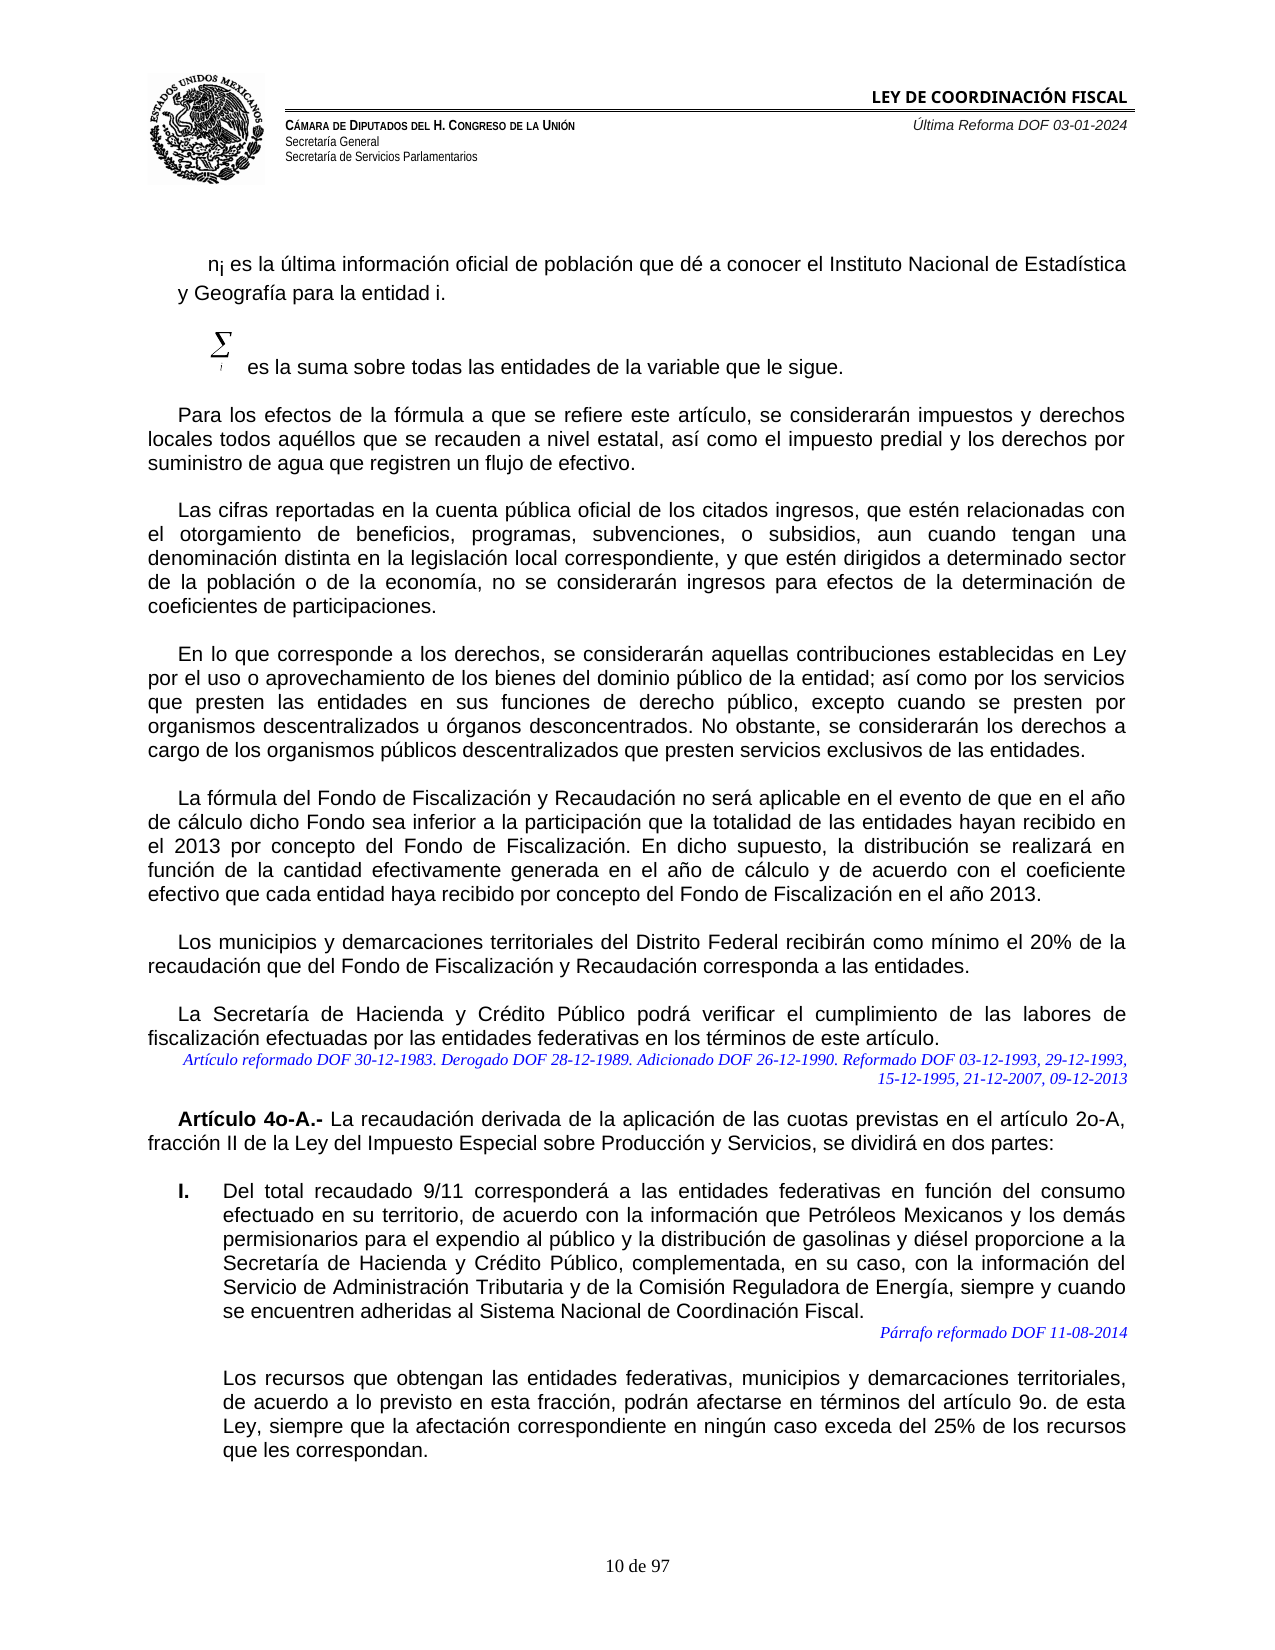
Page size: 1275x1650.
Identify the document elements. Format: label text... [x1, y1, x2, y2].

text I. Del total recaudado 9/11 corresponderá a las entidades federativas en función del consumo efectuado en su territorio, de acuerdo con la información que Petróleos Mexicanos y los demás permisionarios para el expendio al público y la distribución de gasolinas y diésel proporcione a la Secretaría de Hacienda y Crédito Público, complementada, en su caso, con la información del Servicio de Administración Tributaria y de la Comisión Reguladora de Energía, siempre y cuando se encuentren adheridas al Sistema Nacional de Coordinación Fiscal. [178, 1179, 1127, 1322]
text Las cifras reportadas en la cuenta pública oficial de los citados ingresos, que estén relacionadas con el otorgamiento de beneficios, programas, subvenciones, o subsidios, aun cuando tengan una denominación distinta en la legislación local correspondiente, y que estén dirigidos a determinado sector de la población o de la economía, no se considerarán ingresos para efectos de la determinación de coeficientes de participaciones. [148, 498, 1127, 618]
text Artículo 4o-A.- La recaudación derivada de la aplicación de las cuotas previstas en el artículo 2o-A, fracción II de la Ley del Impuesto Especial sobre Producción y Servicios, se dividirá en dos partes: [148, 1107, 1127, 1155]
text La Secretaría de Hacienda y Crédito Público podrá verificar el cumplimiento de las labores de fiscalización efectuadas por las entidades federativas en los términos de este artículo. [148, 1001, 1127, 1049]
text ni es la última información oficial de población que dé a conocer el Instituto Nacional de Estadística y Geografía para la entidad i. [178, 252, 1127, 305]
text es la suma sobre todas las entidades de la variable que le sigue. [178, 329, 1127, 378]
text Los municipios y demarcaciones territoriales del Distrito Federal recibirán como mínimo el 20% de la recaudación que del Fondo de Fiscalización y Recaudación corresponda a las entidades. [148, 929, 1127, 977]
text En lo que corresponde a los derechos, se considerarán aquellas contribuciones establecidas en Ley por el uso o aprovechamiento de los bienes del dominio público de la entidad; así como por los servicios que presten las entidades en sus funciones de derecho público, excepto cuando se presten por organismos descentralizados u órganos desconcentrados. No obstante, se considerarán los derechos a cargo de los organismos públicos descentralizados que presten servicios exclusivos de las entidades. [148, 642, 1127, 762]
text Párrafo reformado DOF 11-08-2014 [148, 1322, 1127, 1342]
text Los recursos que obtengan las entidades federativas, municipios y demarcaciones territoriales, de acuerdo a lo previsto en esta fracción, podrán afectarse en términos del artículo 9o. de esta Ley, siempre que la afectación correspondiente en ningún caso exceda del 25% de los recursos que les correspondan. [178, 1366, 1127, 1461]
text Para los efectos de la fórmula a que se refiere este artículo, se considerarán impuestos y derechos locales todos aquéllos que se recauden a nivel estatal, así como el impuesto predial y los derechos por suministro de agua que registren un flujo de efectivo. [148, 402, 1127, 474]
text La fórmula del Fondo de Fiscalización y Recaudación no será aplicable en el evento de que en el año de cálculo dicho Fondo sea inferior a la participación que la totalidad de las entidades hayan recibido en el 2013 por concepto del Fondo de Fiscalización. En dicho supuesto, la distribución se realizará en función de la cantidad efectivamente generada en el año de cálculo y de acuerdo con el coeficiente efectivo que cada entidad haya recibido por concepto del Fondo de Fiscalización en el año 2013. [148, 786, 1127, 906]
text 15-12-1995, 21-12-2007, 09-12-2013 [148, 1068, 1127, 1088]
text Artículo reformado DOF 30-12-1983. Derogado DOF 28-12-1989. Adicionado DOF 26-12-1990. Reformado DOF 03-12-1993, 29-12-1993, [148, 1049, 1127, 1068]
